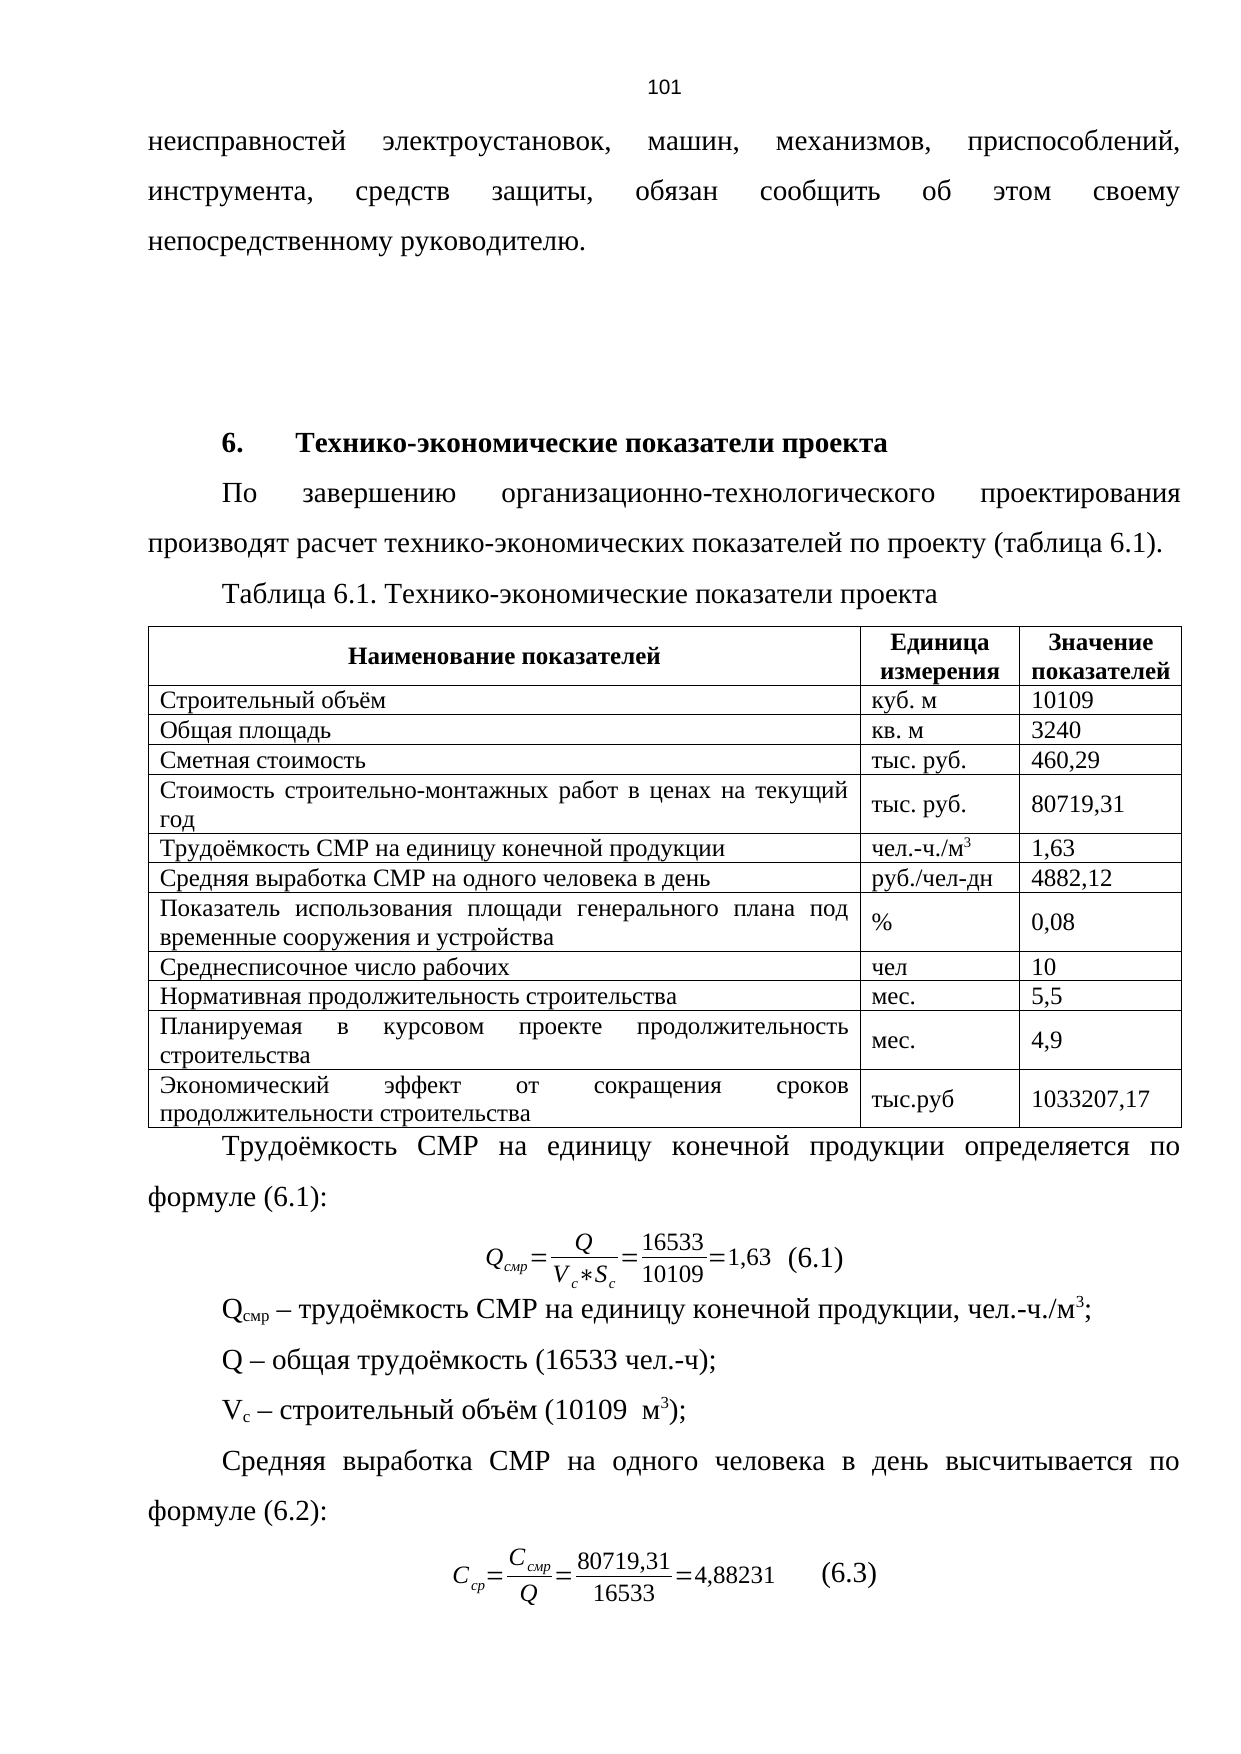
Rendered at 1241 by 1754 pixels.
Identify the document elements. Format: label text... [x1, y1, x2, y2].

text Vс – строительный объём (10109 м3); [148, 1392, 1181, 1426]
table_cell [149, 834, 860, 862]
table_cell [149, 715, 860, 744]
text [148, 123, 1181, 257]
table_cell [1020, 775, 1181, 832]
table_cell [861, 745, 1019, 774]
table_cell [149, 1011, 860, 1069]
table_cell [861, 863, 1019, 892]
text Таблица 6.1. Технико-экономические показатели проекта [148, 576, 1181, 609]
text (6.1) [148, 1229, 1181, 1292]
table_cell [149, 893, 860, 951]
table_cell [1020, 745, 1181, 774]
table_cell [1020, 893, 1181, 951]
text 6. Технико-экономические показатели проекта [148, 425, 1181, 458]
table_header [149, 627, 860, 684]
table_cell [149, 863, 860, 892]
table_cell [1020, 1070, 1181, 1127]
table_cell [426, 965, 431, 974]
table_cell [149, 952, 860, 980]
text (6.3) [148, 1543, 1181, 1606]
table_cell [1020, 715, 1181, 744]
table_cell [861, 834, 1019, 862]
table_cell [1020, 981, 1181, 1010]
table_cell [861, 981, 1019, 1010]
text Средняя выработка СМР на одного человека в день высчитывается по формуле (6.2): [148, 1443, 1181, 1526]
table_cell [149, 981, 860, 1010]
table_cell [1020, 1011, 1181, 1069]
text Трудоёмкость СМР на единицу конечной продукции определяется по формуле (6.1): [148, 1128, 1181, 1212]
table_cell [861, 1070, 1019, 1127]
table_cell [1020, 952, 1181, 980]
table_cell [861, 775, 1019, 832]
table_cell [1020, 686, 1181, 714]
text Qсмр – трудоёмкость СМР на единицу конечной продукции, чел.-ч./м3; [148, 1292, 1181, 1325]
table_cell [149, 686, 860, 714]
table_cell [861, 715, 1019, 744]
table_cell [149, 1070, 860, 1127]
text По завершению организационно-технологического проектирования производят расчет технико-экономических показателей по проекту (таблица 6.1). [148, 475, 1181, 559]
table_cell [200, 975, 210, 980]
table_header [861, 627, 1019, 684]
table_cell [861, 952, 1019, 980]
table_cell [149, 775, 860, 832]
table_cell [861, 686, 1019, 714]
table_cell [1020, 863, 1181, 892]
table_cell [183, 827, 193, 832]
text Q – общая трудоёмкость (16533 чел.-ч); [148, 1342, 1181, 1376]
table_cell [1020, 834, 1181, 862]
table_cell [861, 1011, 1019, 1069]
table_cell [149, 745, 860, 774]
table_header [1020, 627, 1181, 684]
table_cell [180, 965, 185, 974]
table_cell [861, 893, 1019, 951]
